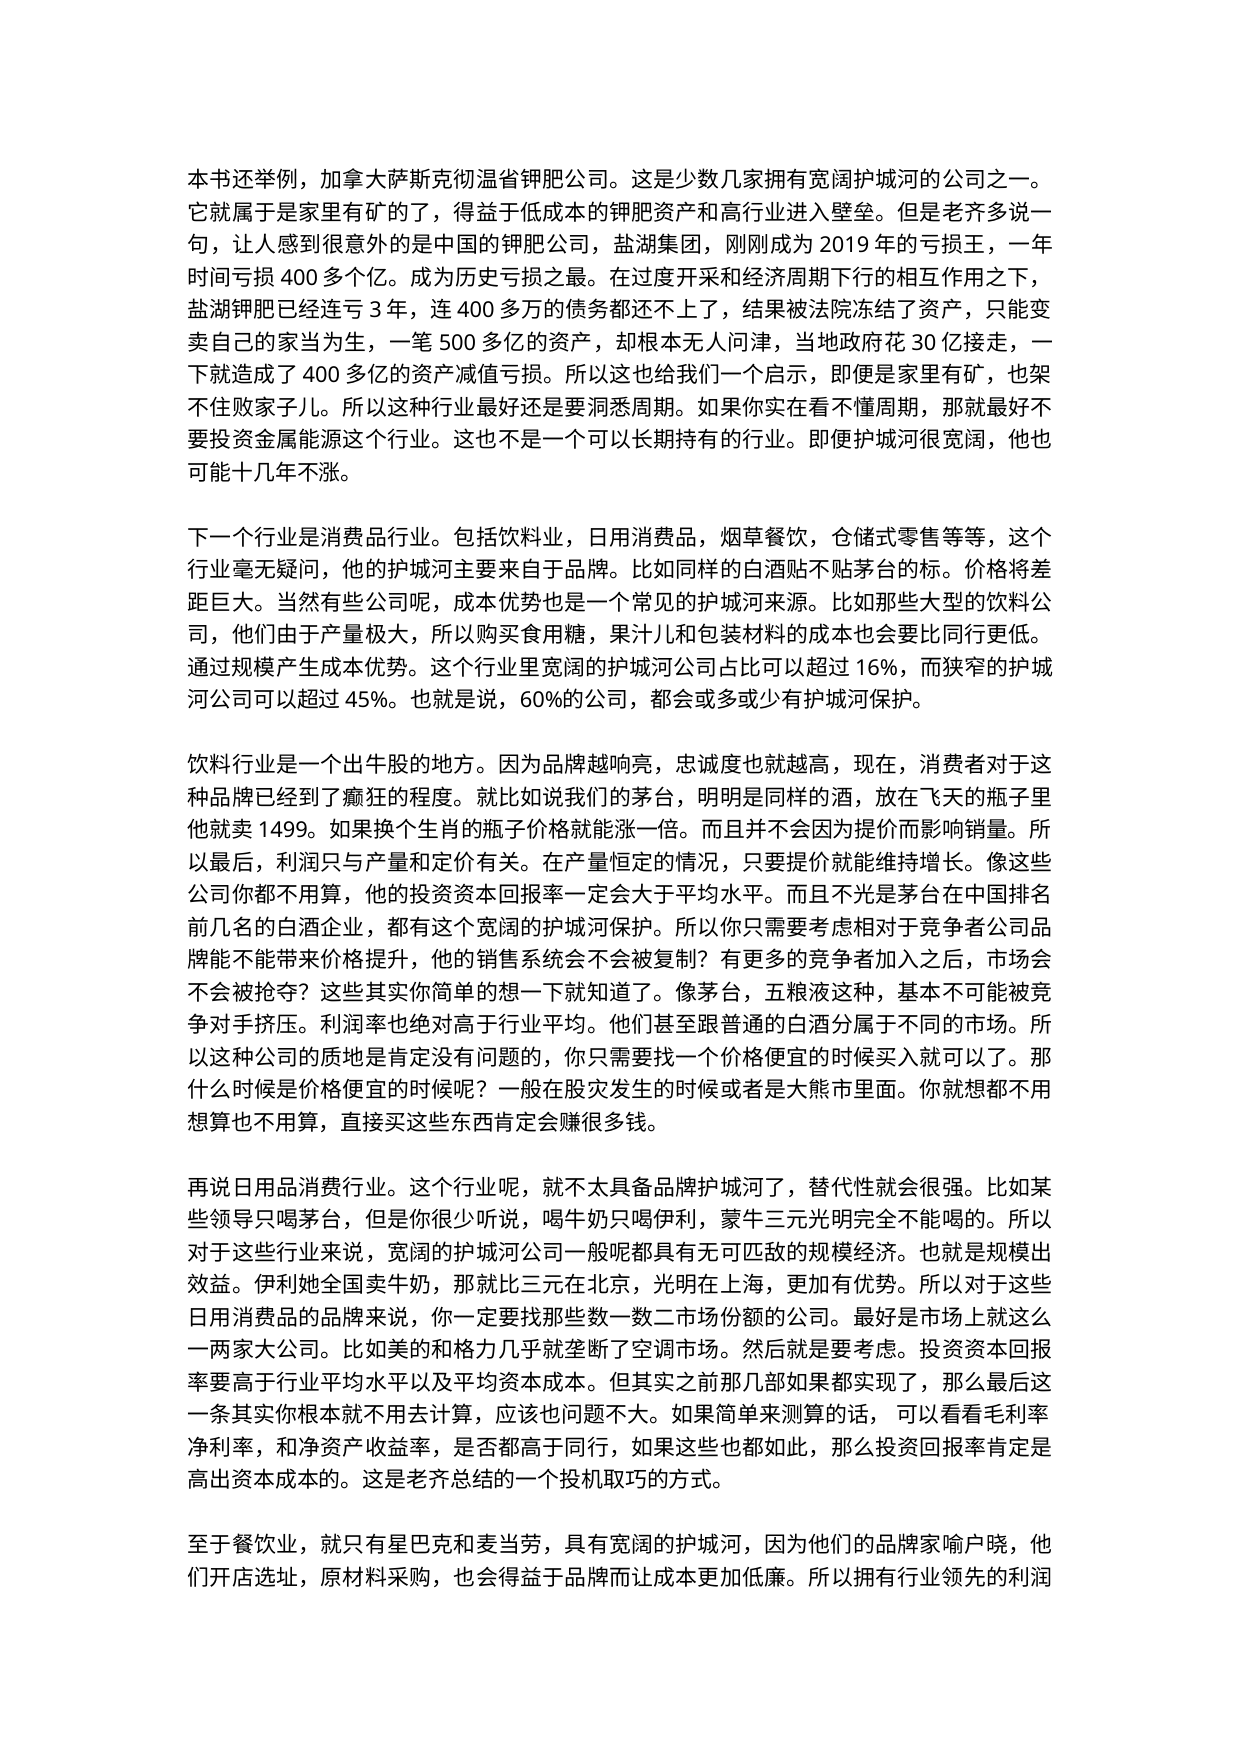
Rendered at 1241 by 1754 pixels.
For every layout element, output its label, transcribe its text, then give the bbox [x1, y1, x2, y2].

text 饮料行业是一个出牛股的地方。因为品牌越响亮，忠诚度也就越高，现在，消费者对于这种品牌已经到了癫狂的程度。就比如说我们的茅台，明明是同样的酒，放在飞天的瓶子里。他就卖1499。如果换个生肖的瓶子价格就能涨一倍。而且并不会因为提价而影响销量。所以最后，利润只与产量和定价有关。在产量恒定的情况，只要提价就能维持增长。像这些公司你都不用算，他的投资资本回报率一定会大于平均水平。而且不光是茅台在中国排名前几名的白酒企业，都有这个宽阔的护城河保护。所以你只需要考虑相对于竞争者公司品牌能不能带来价格提升，他的销售系统会不会被复制？有更多的竞争者加入之后，市场会不会被抢夺？这些其实你简单的想一下就知道了。像茅台，五粮液这种，基本不可能被竞争对手挤压。利润率也绝对高于行业平均。他们甚至跟普通的白酒分属于不同的市场。所以这种公司的质地是肯定没有问题的，你只需要找一个价格便宜的时候买入就可以了。那什么时候是价格便宜的时候呢？一般在股灾发生的时候或者是大熊市里面。你就想都不用想算也不用算，直接买这些东西肯定会赚很多钱。 [187, 747, 1053, 1137]
text 本书还举例，加拿大萨斯克彻温省钾肥公司。这是少数几家拥有宽阔护城河的公司之一。它就属于是家里有矿的了，得益于低成本的钾肥资产和高行业进入壁垒。但是老齐多说一句，让人感到很意外的是中国的钾肥公司，盐湖集团，刚刚成为2019年的亏损王，一年时间亏损400多个亿。成为历史亏损之最。在过度开采和经济周期下行的相互作用之下，盐湖钾肥已经连亏3年，连400多万的债务都还不上了，结果被法院冻结了资产，只能变卖自己的家当为生，一笔500多亿的资产，却根本无人问津，当地政府花30亿接走，一下就造成了400多亿的资产减值亏损。所以这也给我们一个启示，即便是家里有矿，也架不住败家子儿。所以这种行业最好还是要洞悉周期。如果你实在看不懂周期，那就最好不要投资金属能源这个行业。这也不是一个可以长期持有的行业。即便护城河很宽阔，他也可能十几年不涨。 [187, 162, 1053, 487]
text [187, 1527, 1053, 1592]
text 再说日用品消费行业。这个行业呢，就不太具备品牌护城河了，替代性就会很强。比如某些领导只喝茅台，但是你很少听说，喝牛奶只喝伊利，蒙牛三元光明完全不能喝的。所以对于这些行业来说，宽阔的护城河公司一般呢都具有无可匹敌的规模经济。也就是规模出效益。伊利她全国卖牛奶，那就比三元在北京，光明在上海，更加有优势。所以对于这些日用消费品的品牌来说，你一定要找那些数一数二市场份额的公司。最好是市场上就这么一两家大公司。比如美的和格力几乎就垄断了空调市场。然后就是要考虑。投资资本回报率要高于行业平均水平以及平均资本成本。但其实之前那几部如果都实现了，那么最后这一条其实你根本就不用去计算，应该也问题不大。如果简单来测算的话， 可以看看毛利率，净利率，和净资产收益率，是否都高于同行，如果这些也都如此，那么投资回报率肯定是高出资本成本的。这是老齐总结的一个投机取巧的方式。 [187, 1169, 1053, 1494]
text 下一个行业是消费品行业。包括饮料业，日用消费品，烟草餐饮，仓储式零售等等，这个行业毫无疑问，他的护城河主要来自于品牌。比如同样的白酒贴不贴茅台的标。价格将差距巨大。当然有些公司呢，成本优势也是一个常见的护城河来源。比如那些大型的饮料公司，他们由于产量极大，所以购买食用糖，果汁儿和包装材料的成本也会要比同行更低。通过规模产生成本优势。这个行业里宽阔的护城河公司占比可以超过16%，而狭窄的护城河公司可以超过45%。也就是说，60%的公司，都会或多或少有护城河保护。 [187, 519, 1053, 714]
